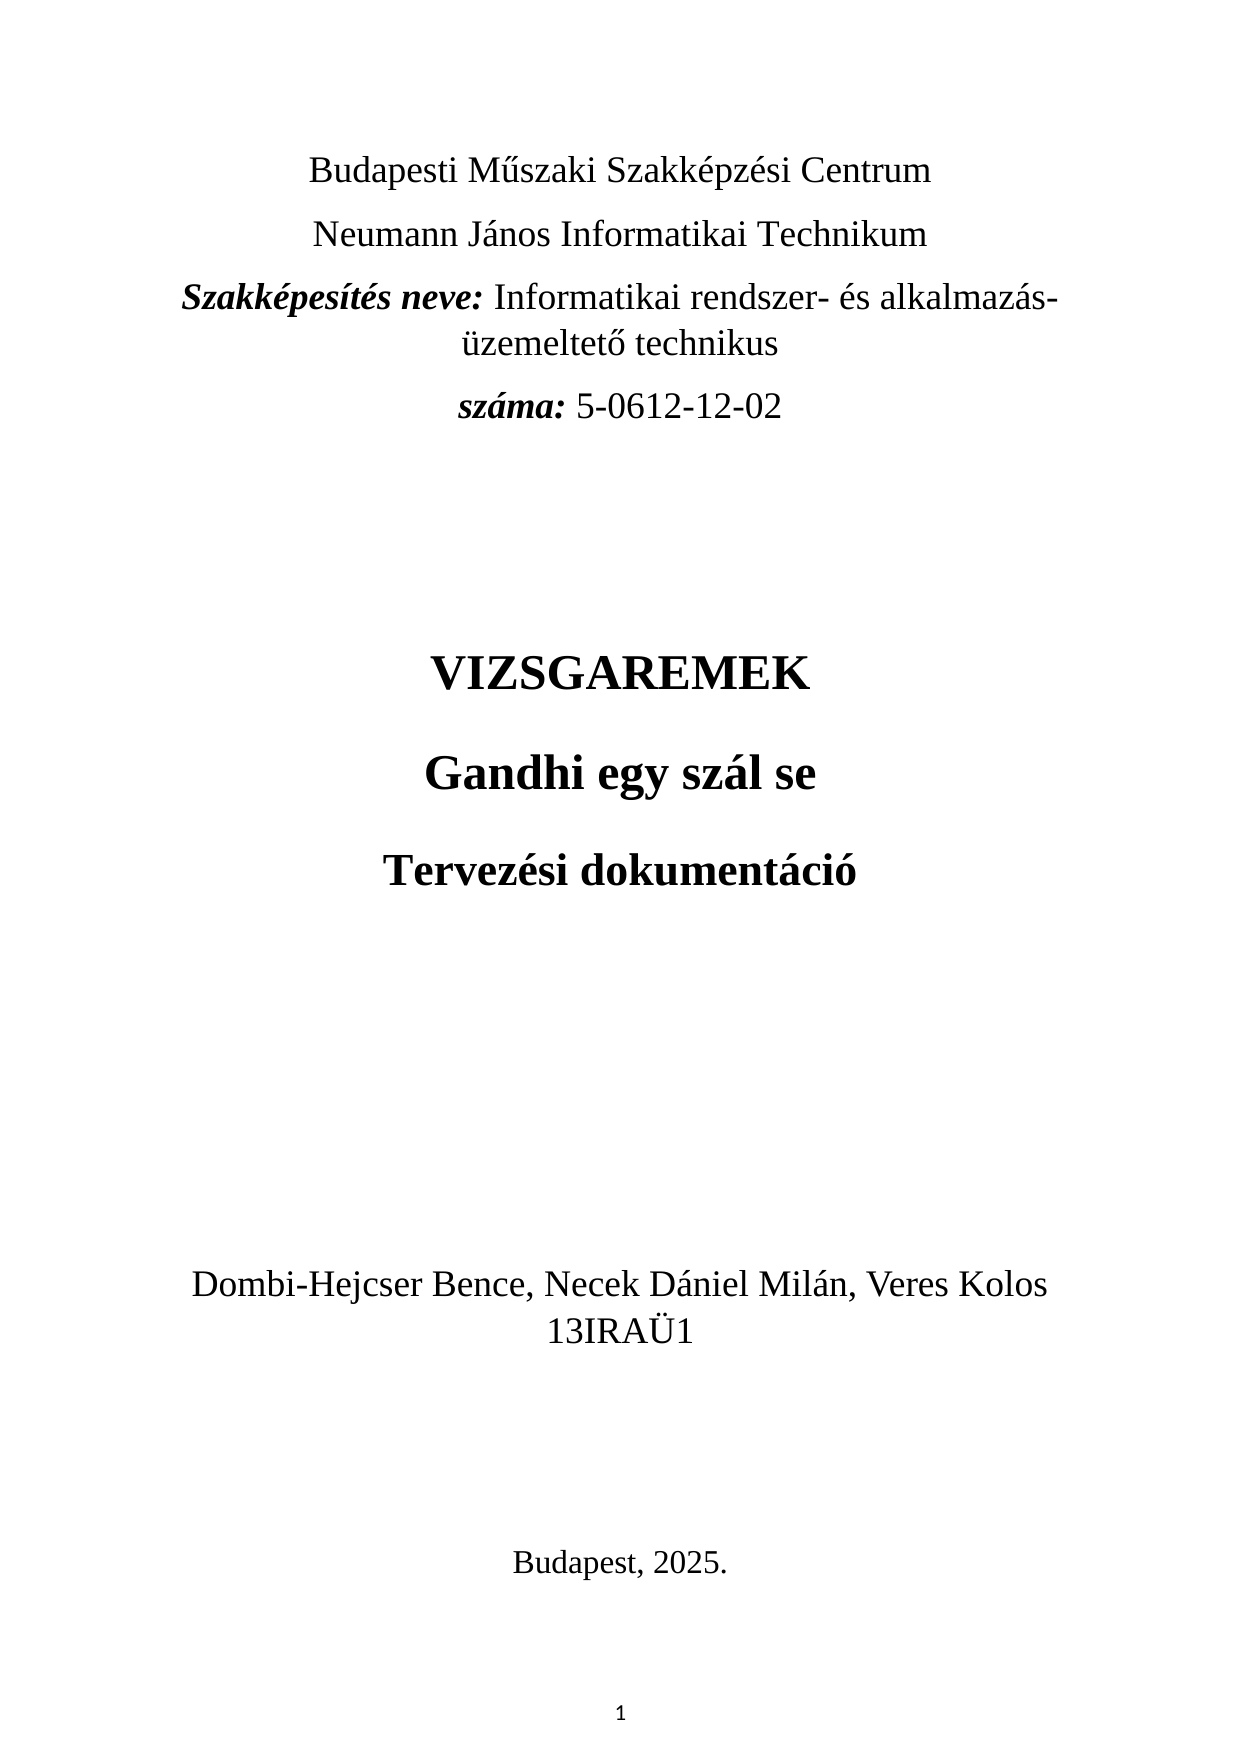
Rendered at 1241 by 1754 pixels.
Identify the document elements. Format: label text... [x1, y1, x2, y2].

text VIZSGAREMEK [148, 643, 1092, 701]
text Budapesti Műszaki Szakképzési Centrum [148, 148, 1092, 191]
text Dombi-Hejcser Bence, Necek Dániel Milán, Veres Kolos 13IRAÜ1 [148, 1262, 1092, 1351]
text Budapest, 2025. [148, 1542, 1092, 1581]
text száma: 5-0612-12-02 [148, 384, 1092, 427]
text Szakképesítés neve: Informatikai rendszer- és alkalmazás-üzemeltető technikus [148, 274, 1092, 364]
text Tervezési dokumentáció [148, 842, 1092, 895]
text Neumann János Informatikai Technikum [148, 211, 1092, 254]
text Gandhi egy szál se [148, 743, 1092, 800]
